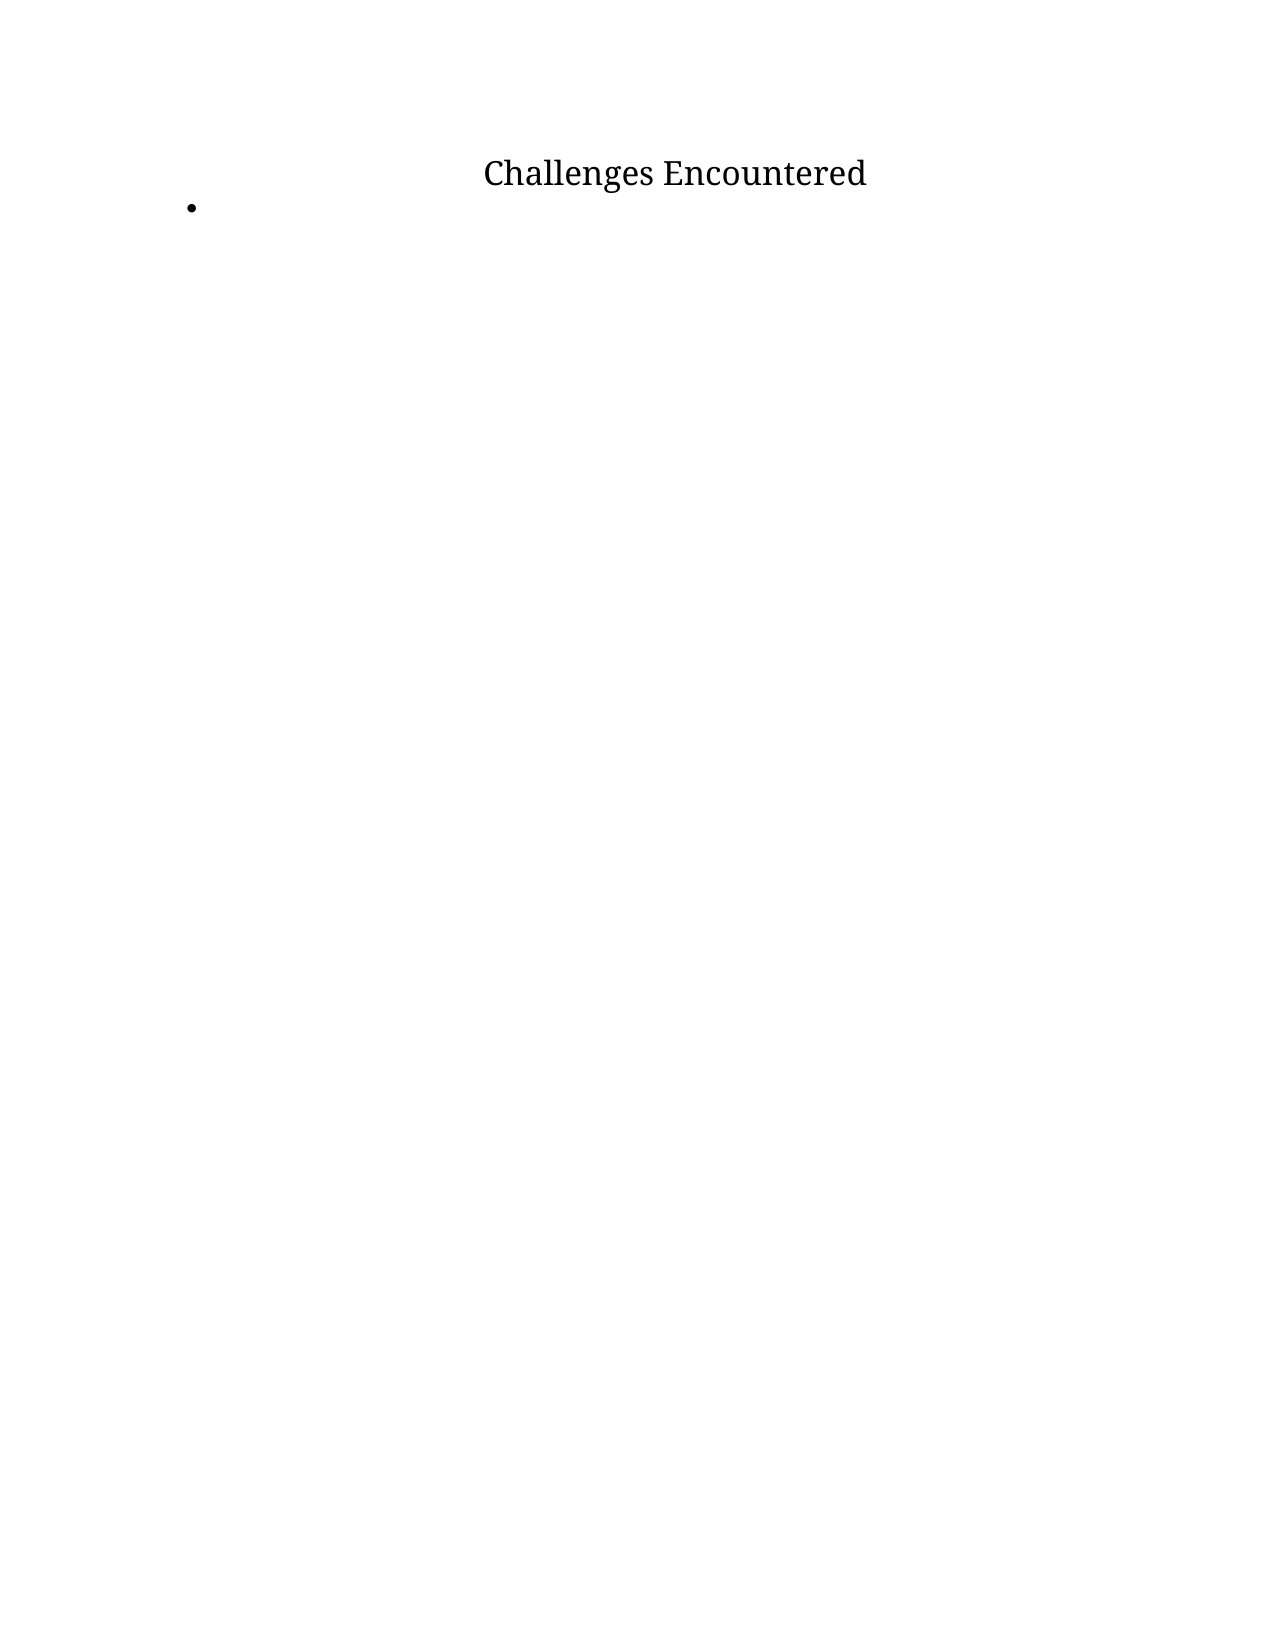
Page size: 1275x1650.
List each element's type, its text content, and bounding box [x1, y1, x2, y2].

list Challenges Encountered [225, 150, 1125, 195]
